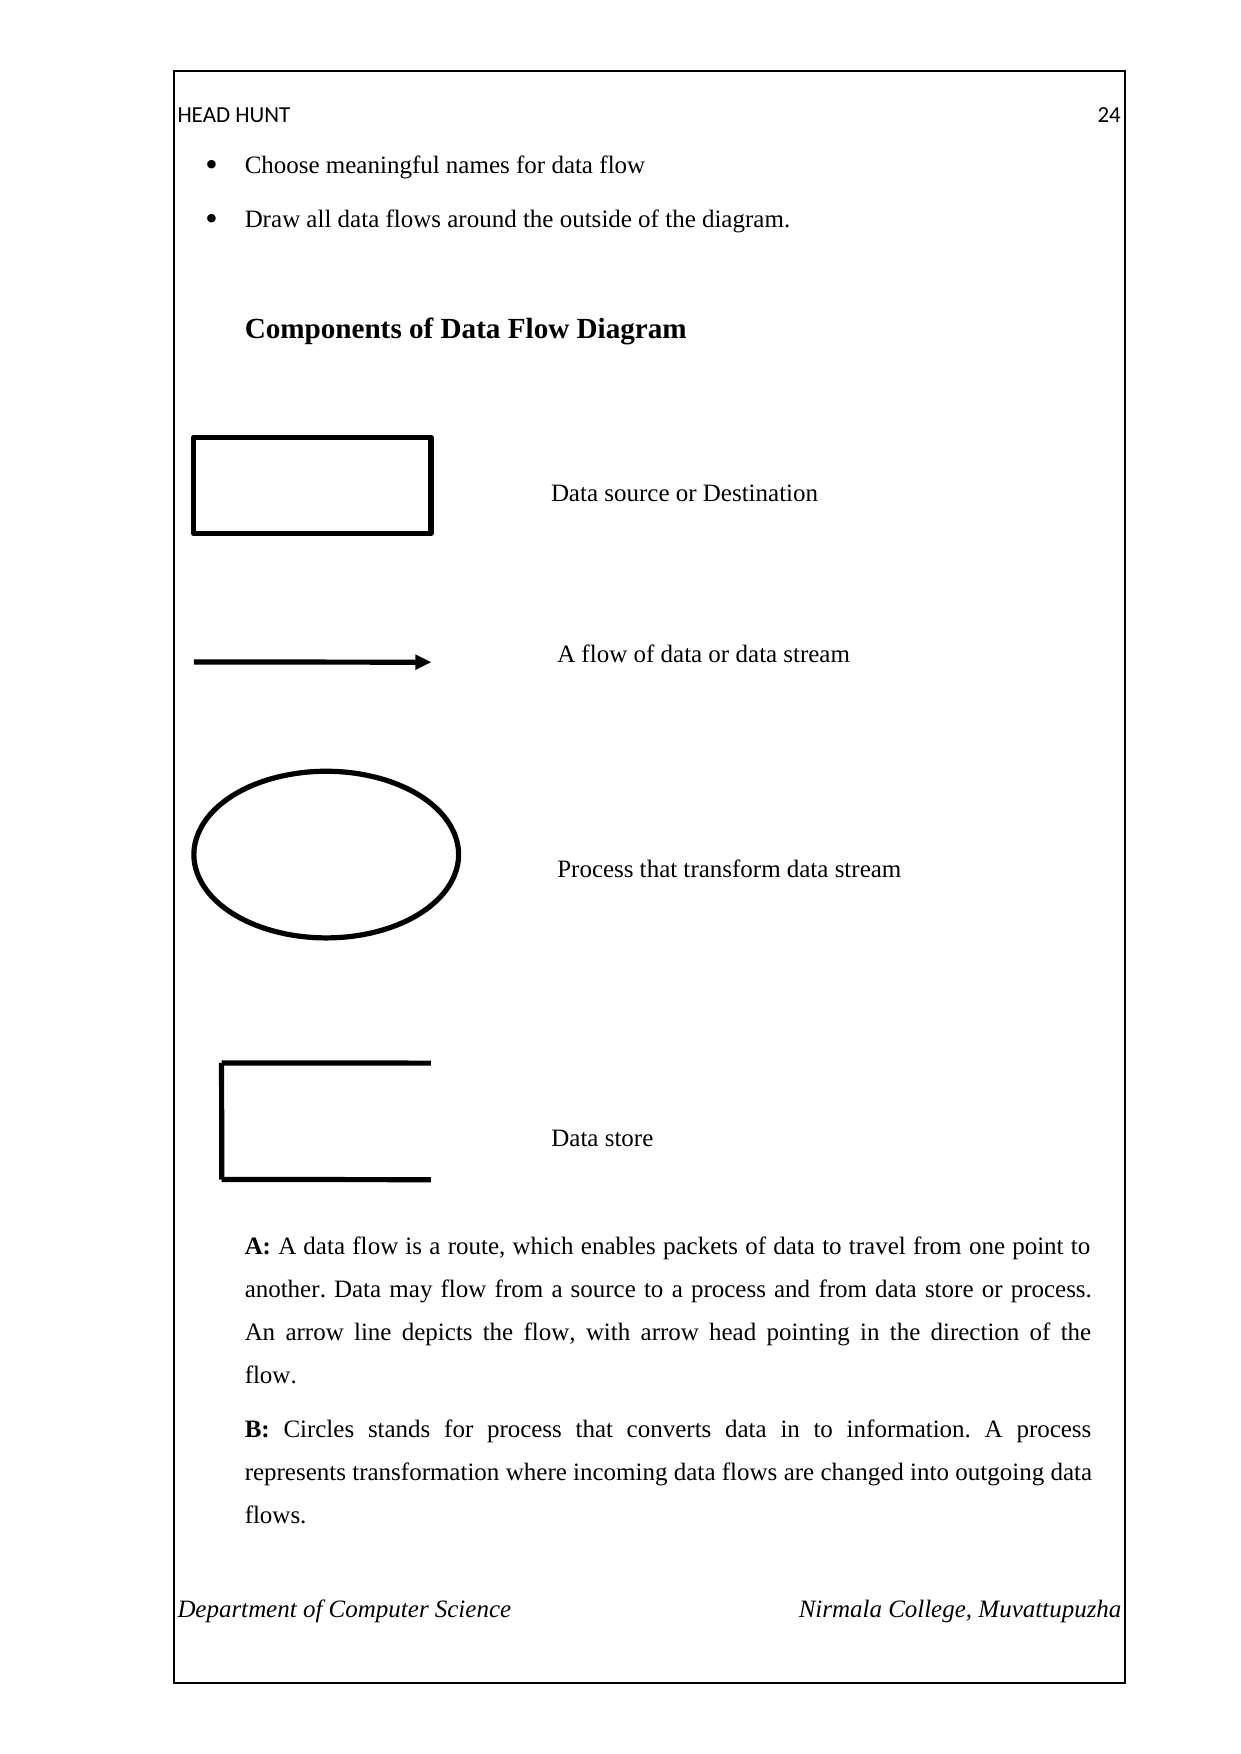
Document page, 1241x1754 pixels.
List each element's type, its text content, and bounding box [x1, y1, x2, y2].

text Components of Data Flow Diagram [244, 311, 1093, 344]
list Draw all data flows around the outside of the diagram. [207, 204, 1093, 232]
text Data source or Destination [434, 478, 1093, 507]
text A flow of data or data stream [244, 639, 1093, 668]
list Choose meaningful names for data flow [207, 150, 1093, 179]
text B: Circles stands for process that converts data in to information. A process represents transformation where incoming data flows are changed into outgoing data flows. [244, 1414, 1093, 1529]
text Data store [244, 1123, 1093, 1152]
text A: A data flow is a route, which enables packets of data to travel from one point to another. Data may flow from a source to a process and from data store or process. An arrow line depicts the flow, with arrow head pointing in the direction of the flow. [244, 1231, 1093, 1389]
text Process that transform data stream [455, 854, 1093, 883]
